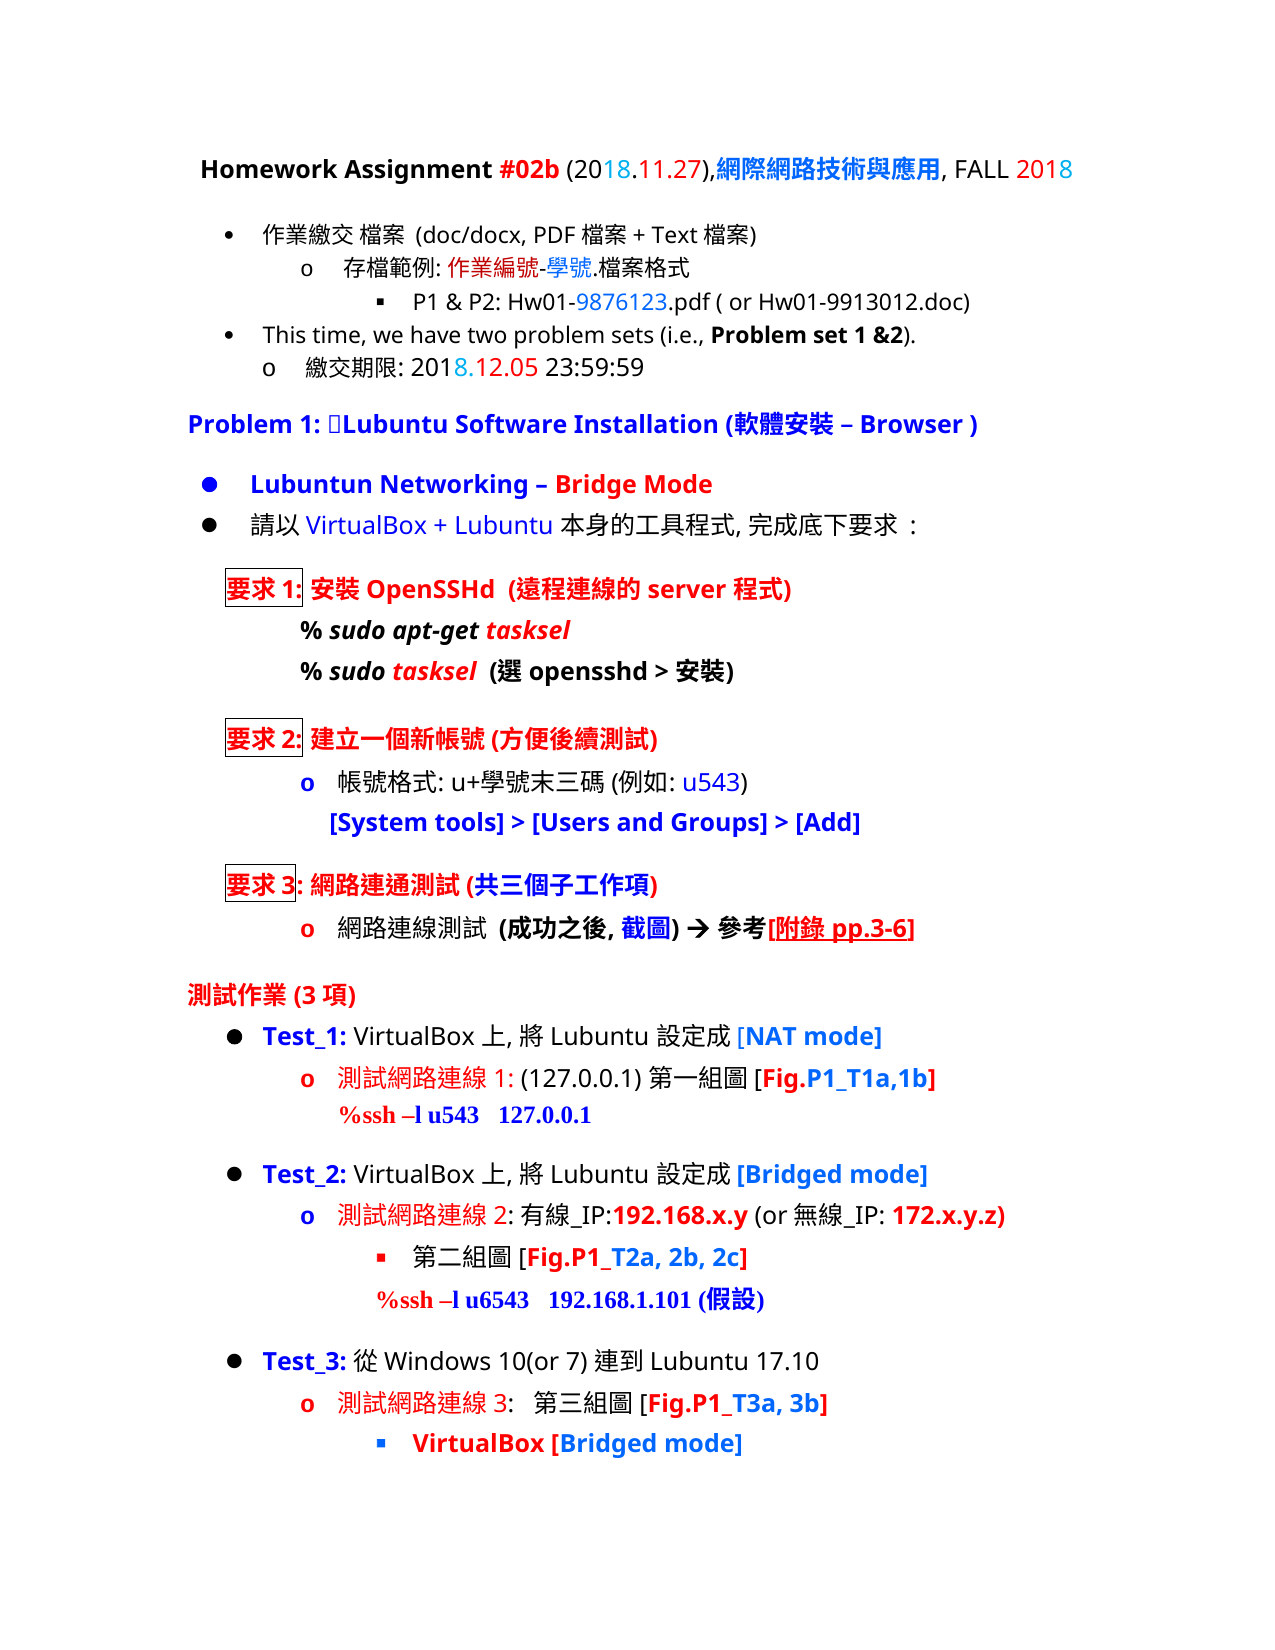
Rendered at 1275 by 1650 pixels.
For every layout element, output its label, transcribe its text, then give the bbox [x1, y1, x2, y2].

text 要求3: 網路連通測試 (共三個子工作項) [296, 864, 1087, 902]
text Problem 1: Lubuntu Software Installation (軟體安裝 – Browser ) [187, 404, 1087, 440]
list 請以 VirtualBox + Lubuntu 本身的工具程式, 完成底下要求 : [200, 506, 1087, 542]
list 繳交期限: 2018.12.05 23:59:59 [261, 350, 1087, 383]
text % sudo apt-get tasksel [300, 612, 1087, 646]
text [System tools] > [Users and Groups] > [Add] [329, 804, 1087, 838]
text %ssh –l u6543 192.168.1.101 (假設) [375, 1279, 1087, 1316]
list VirtualBox [Bridged mode] [375, 1425, 1087, 1459]
list Test_2: VirtualBox 上, 將 Lubuntu 設定成 [Bridged mode] [225, 1154, 1087, 1190]
list 第二組圖 [Fig.P1_T2a, 2b, 2c] [375, 1238, 1087, 1274]
list 測試網路連線 1: (127.0.0.1) 第一組圖 [Fig.P1_T1a,1b] [300, 1058, 1087, 1095]
text 要求2: 建立一個新帳號 (方便後續測試) [303, 718, 1087, 757]
text Homework Assignment #02b (2018.11.27),網際網路技術與應用, FALL 2018 [187, 150, 1087, 186]
list 測試網路連線 3: 第三組圖 [Fig.P1_T3a, 3b] [300, 1383, 1087, 1420]
text 要求1: 安裝 OpenSSHd (遠程連線的 server 程式) [226, 569, 302, 606]
text %ssh –l u543 127.0.0.1 [312, 1100, 1087, 1129]
list Lubuntun Networking – Bridge Mode [200, 467, 1087, 501]
text 要求3: 網路連通測試 (共三個子工作項) [226, 865, 295, 901]
text % sudo tasksel (選 opensshd > 安裝) [300, 652, 1087, 688]
list 作業繳交 檔案 (doc/docx, PDF 檔案 + Text 檔案) [225, 217, 1087, 250]
list Test_1: VirtualBox 上, 將 Lubuntu 設定成 [NAT mode] [225, 1017, 1087, 1053]
text 測試作業 (3 項) [187, 975, 1087, 1011]
text 要求1: 安裝 OpenSSHd (遠程連線的 server 程式) [303, 568, 1087, 607]
list This time, we have two problem sets (i.e., Problem set 1 &2). [225, 317, 1087, 350]
list Test_3: 從 Windows 10(or 7) 連到 Lubuntu 17.10 [225, 1342, 1087, 1378]
list 帳號格式: u+學號末三碼 (例如: u543) [300, 762, 1087, 799]
list 測試網路連線 2: 有線_IP:192.168.x.y (or 無線_IP: 172.x.y.z) [300, 1196, 1087, 1232]
list P1 & P2: Hw01-9876123.pdf ( or Hw01-9913012.doc) [375, 283, 1087, 317]
list 網路連線測試 (成功之後, 截圖) 參考[附錄 pp.3-6] [300, 908, 1087, 945]
text 要求2: 建立一個新帳號 (方便後續測試) [226, 719, 302, 756]
list 存檔範例: 作業編號-學號.檔案格式 [300, 250, 1087, 283]
